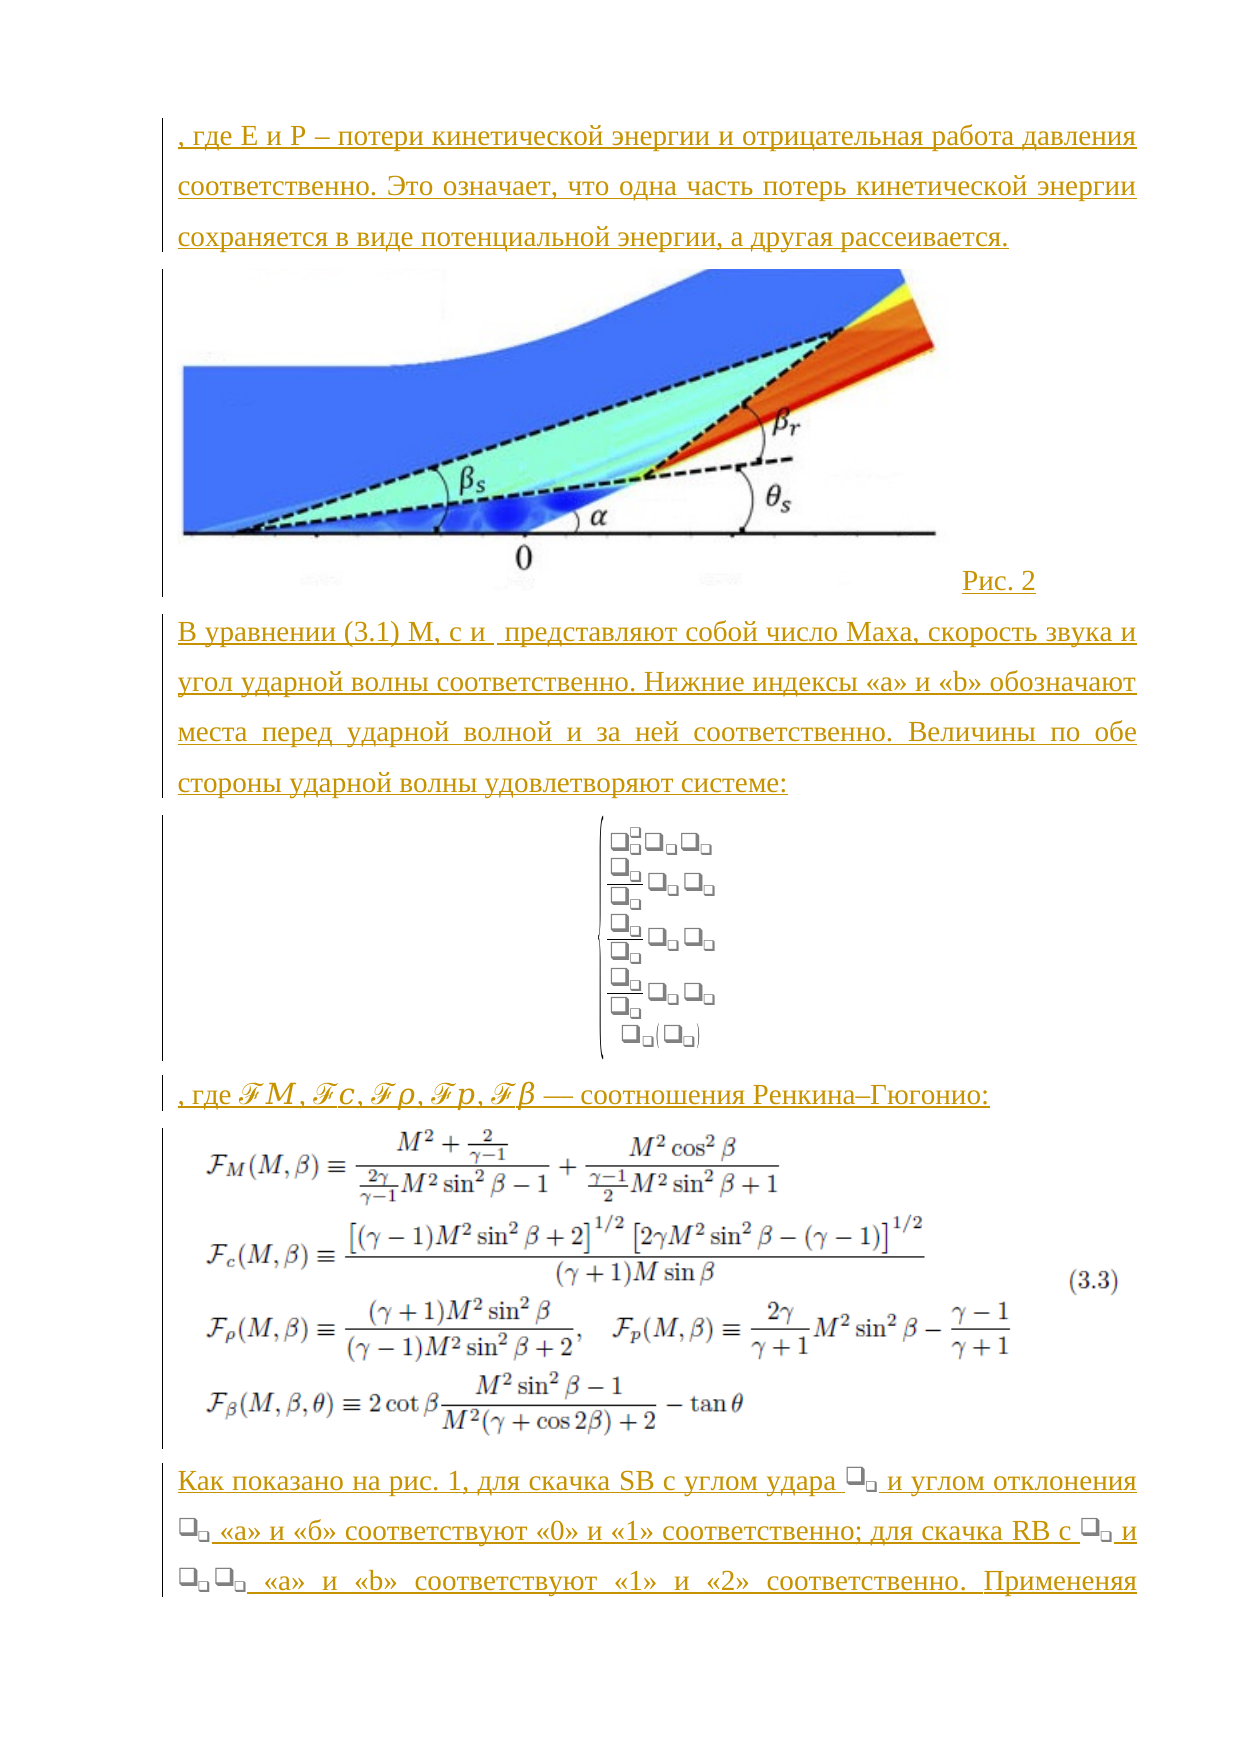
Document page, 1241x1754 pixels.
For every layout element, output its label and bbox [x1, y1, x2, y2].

picture [177, 269, 962, 591]
picture [177, 1128, 1137, 1449]
